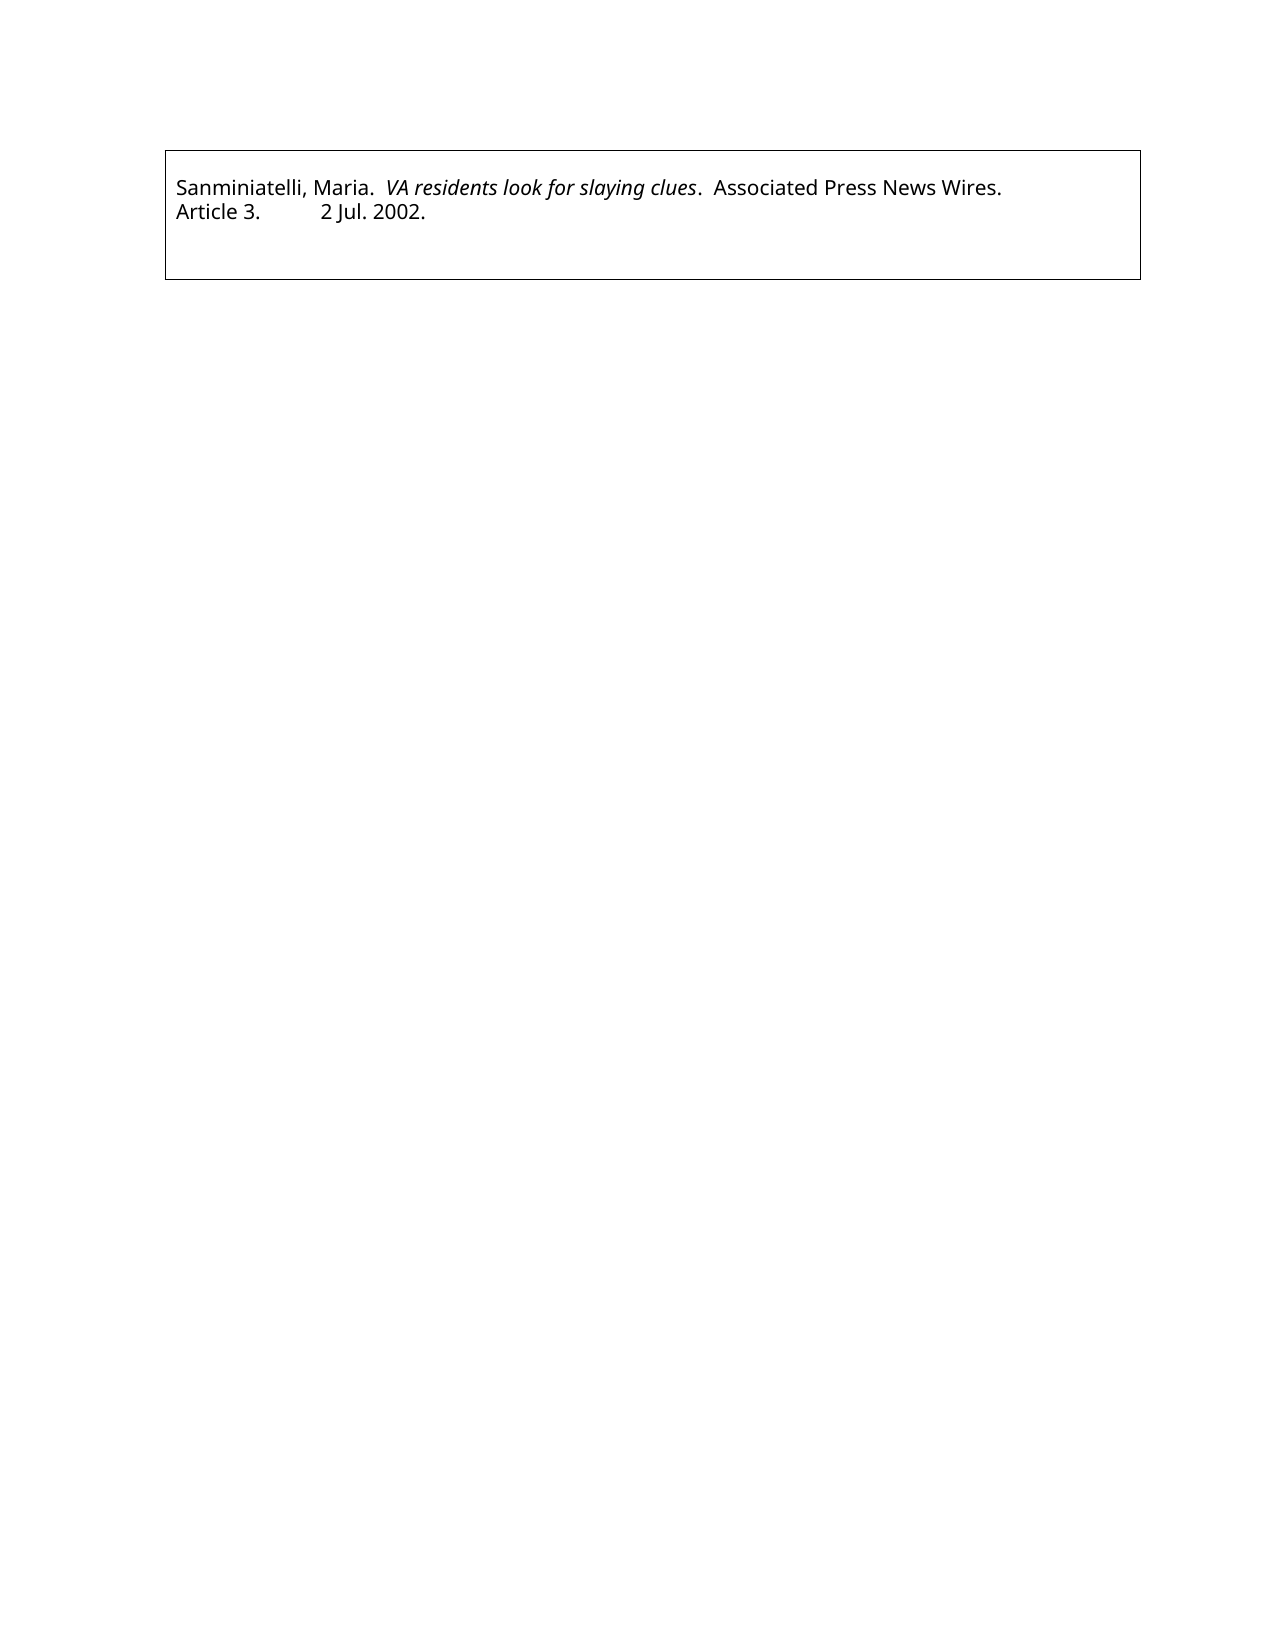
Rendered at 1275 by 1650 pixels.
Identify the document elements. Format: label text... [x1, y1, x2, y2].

table_header Sanminiatelli, Maria. VA residents look for slaying clues. Associated Press News Wires. Article 3. 2 Jul. 2002. [166, 151, 1140, 279]
